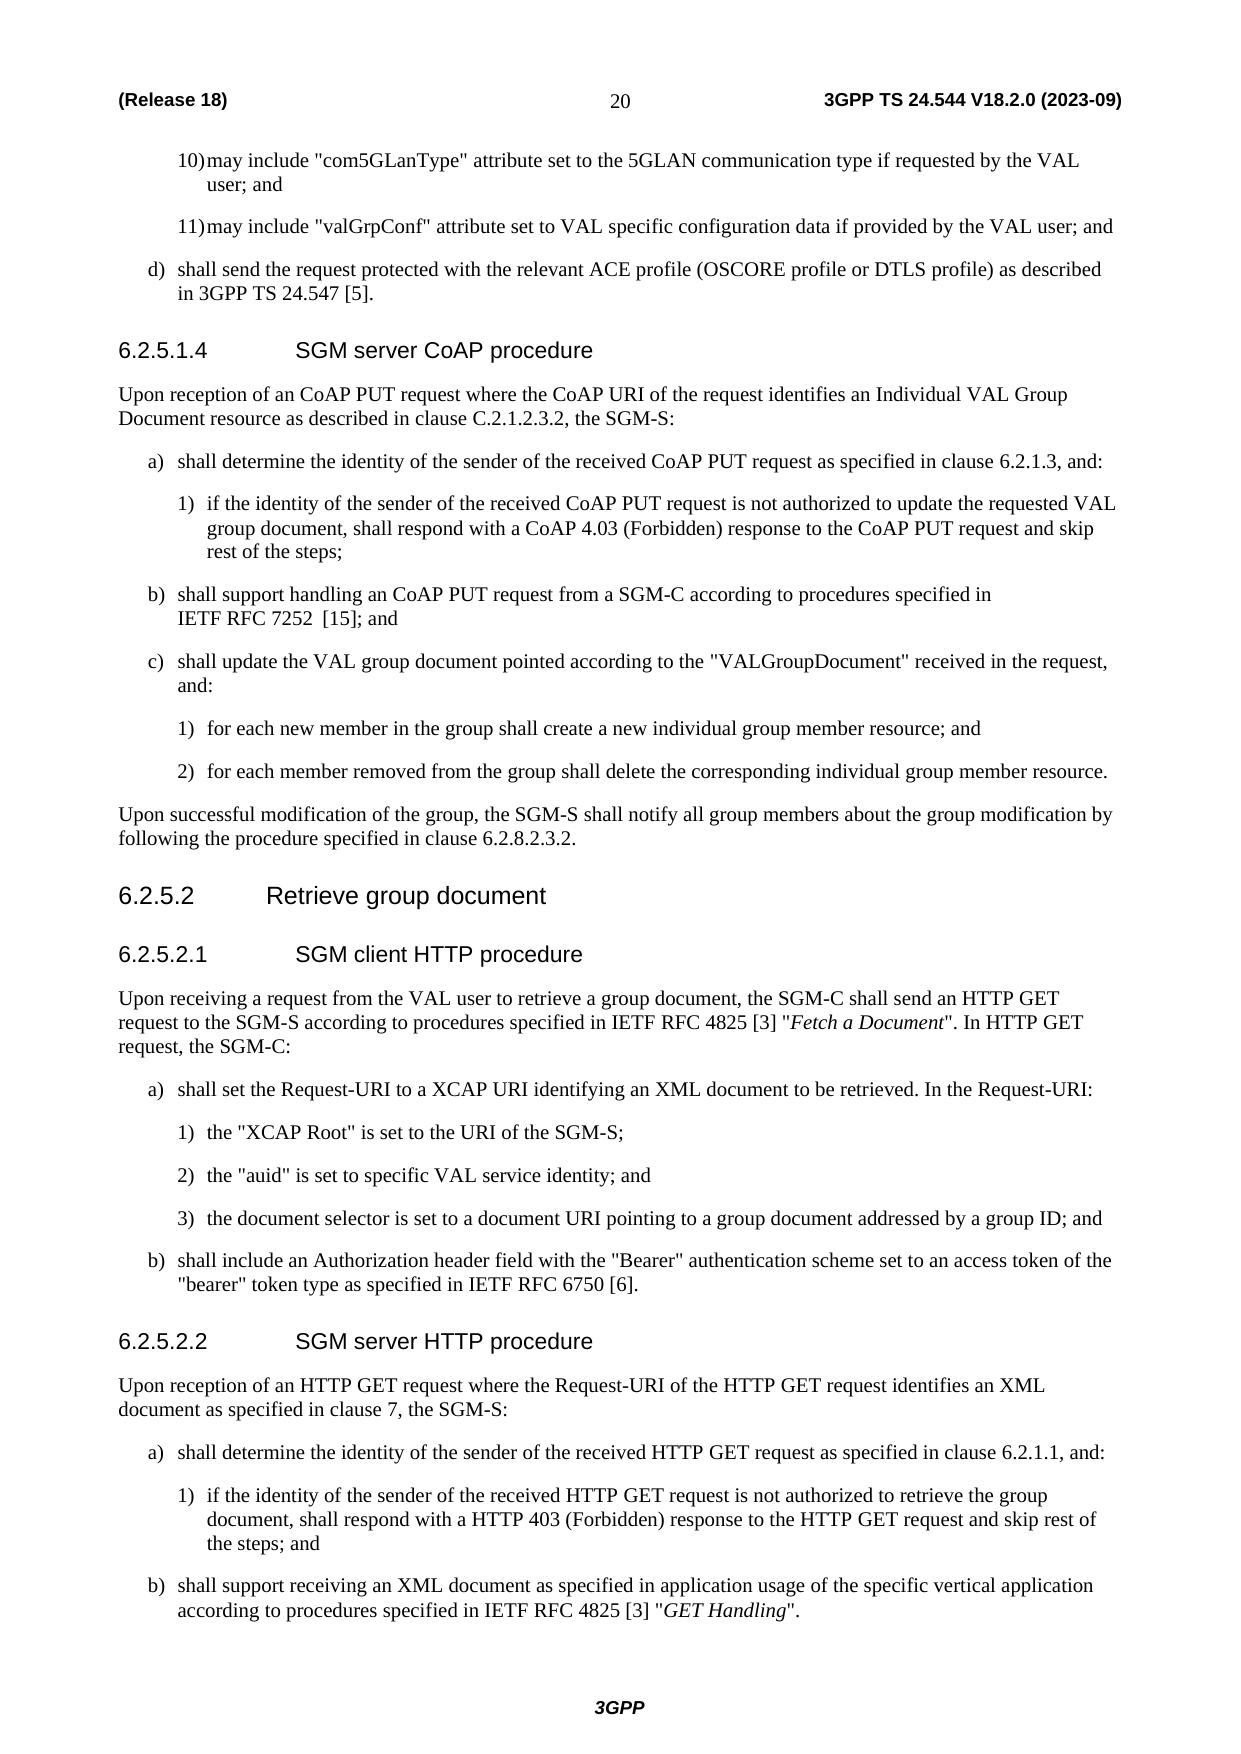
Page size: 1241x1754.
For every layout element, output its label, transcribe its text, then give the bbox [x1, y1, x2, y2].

text a) shall determine the identity of the sender of the received CoAP PUT request as specified in clause 6.2.1.3, and: [148, 448, 1122, 473]
text b) shall support receiving an XML document as specified in application usage of the specific vertical application according to procedures specified in IETF RFC 4825 [3] "GET Handling". [148, 1573, 1122, 1622]
text 3) the document selector is set to a document URI pointing to a group document addressed by a group ID; and [177, 1206, 1122, 1229]
subtitle 6.2.5.2.2 SGM server HTTP procedure [118, 1328, 1122, 1354]
text 2) the "auid" is set to specific VAL service identity; and [177, 1163, 1122, 1187]
text d) shall send the request protected with the relevant ACE profile (OSCORE profile or DTLS profile) as described in 3GPP TS 24.547 [5]. [148, 257, 1122, 305]
text a) shall set the Request-URI to a XCAP URI identifying an XML document to be retrieved. In the Request-URI: [148, 1077, 1122, 1101]
text Upon reception of an CoAP PUT request where the CoAP URI of the request identifies an Individual VAL Group Document resource as described in clause C.2.1.2.3.2, the SGM-S: [118, 382, 1122, 430]
text 1) if the identity of the sender of the received HTTP GET request is not authorized to retrieve the group document, shall respond with a HTTP 403 (Forbidden) response to the HTTP GET request and skip rest of the steps; and [177, 1482, 1122, 1555]
subtitle 6.2.5.1.4 SGM server CoAP procedure [118, 337, 1122, 363]
text 1) the "XCAP Root" is set to the URI of the SGM-S; [177, 1120, 1122, 1144]
text 11) may include "valGrpConf" attribute set to VAL specific configuration data if provided by the VAL user; and [177, 214, 1122, 238]
text b) shall support handling an CoAP PUT request from a SGM-C according to procedures specified in IETF RFC 7252 [15]; and [148, 582, 1122, 630]
text c) shall update the VAL group document pointed according to the "VALGroupDocument" received in the request, and: [148, 649, 1122, 697]
text Upon successful modification of the group, the SGM-S shall notify all group members about the group modification by following the procedure specified in clause 6.2.8.2.3.2. [118, 802, 1122, 850]
text Upon reception of an HTTP GET request where the Request-URI of the HTTP GET request identifies an XML document as specified in clause 7, the SGM-S: [118, 1373, 1122, 1421]
subtitle 6.2.5.2.1 SGM client HTTP procedure [118, 941, 1122, 967]
text 10) may include "com5GLanType" attribute set to the 5GLAN communication type if requested by the VAL user; and [177, 147, 1122, 196]
text a) shall determine the identity of the sender of the received HTTP GET request as specified in clause 6.2.1.1, and: [148, 1440, 1122, 1464]
text b) shall include an Authorization header field with the "Bearer" authentication scheme set to an access token of the "bearer" token type as specified in IETF RFC 6750 [6]. [148, 1248, 1122, 1296]
text 2) for each member removed from the group shall delete the corresponding individual group member resource. [177, 759, 1122, 783]
text 1) if the identity of the sender of the received CoAP PUT request is not authorized to update the requested VAL group document, shall respond with a CoAP 4.03 (Forbidden) response to the CoAP PUT request and skip rest of the steps; [177, 491, 1122, 563]
subtitle 6.2.5.2 Retrieve group document [118, 881, 1122, 910]
text Upon receiving a request from the VAL user to retrieve a group document, the SGM-C shall send an HTTP GET request to the SGM-S according to procedures specified in IETF RFC 4825 [3] "Fetch a Document". In HTTP GET request, the SGM-C: [118, 986, 1122, 1058]
text 1) for each new member in the group shall create a new individual group member resource; and [177, 716, 1122, 740]
